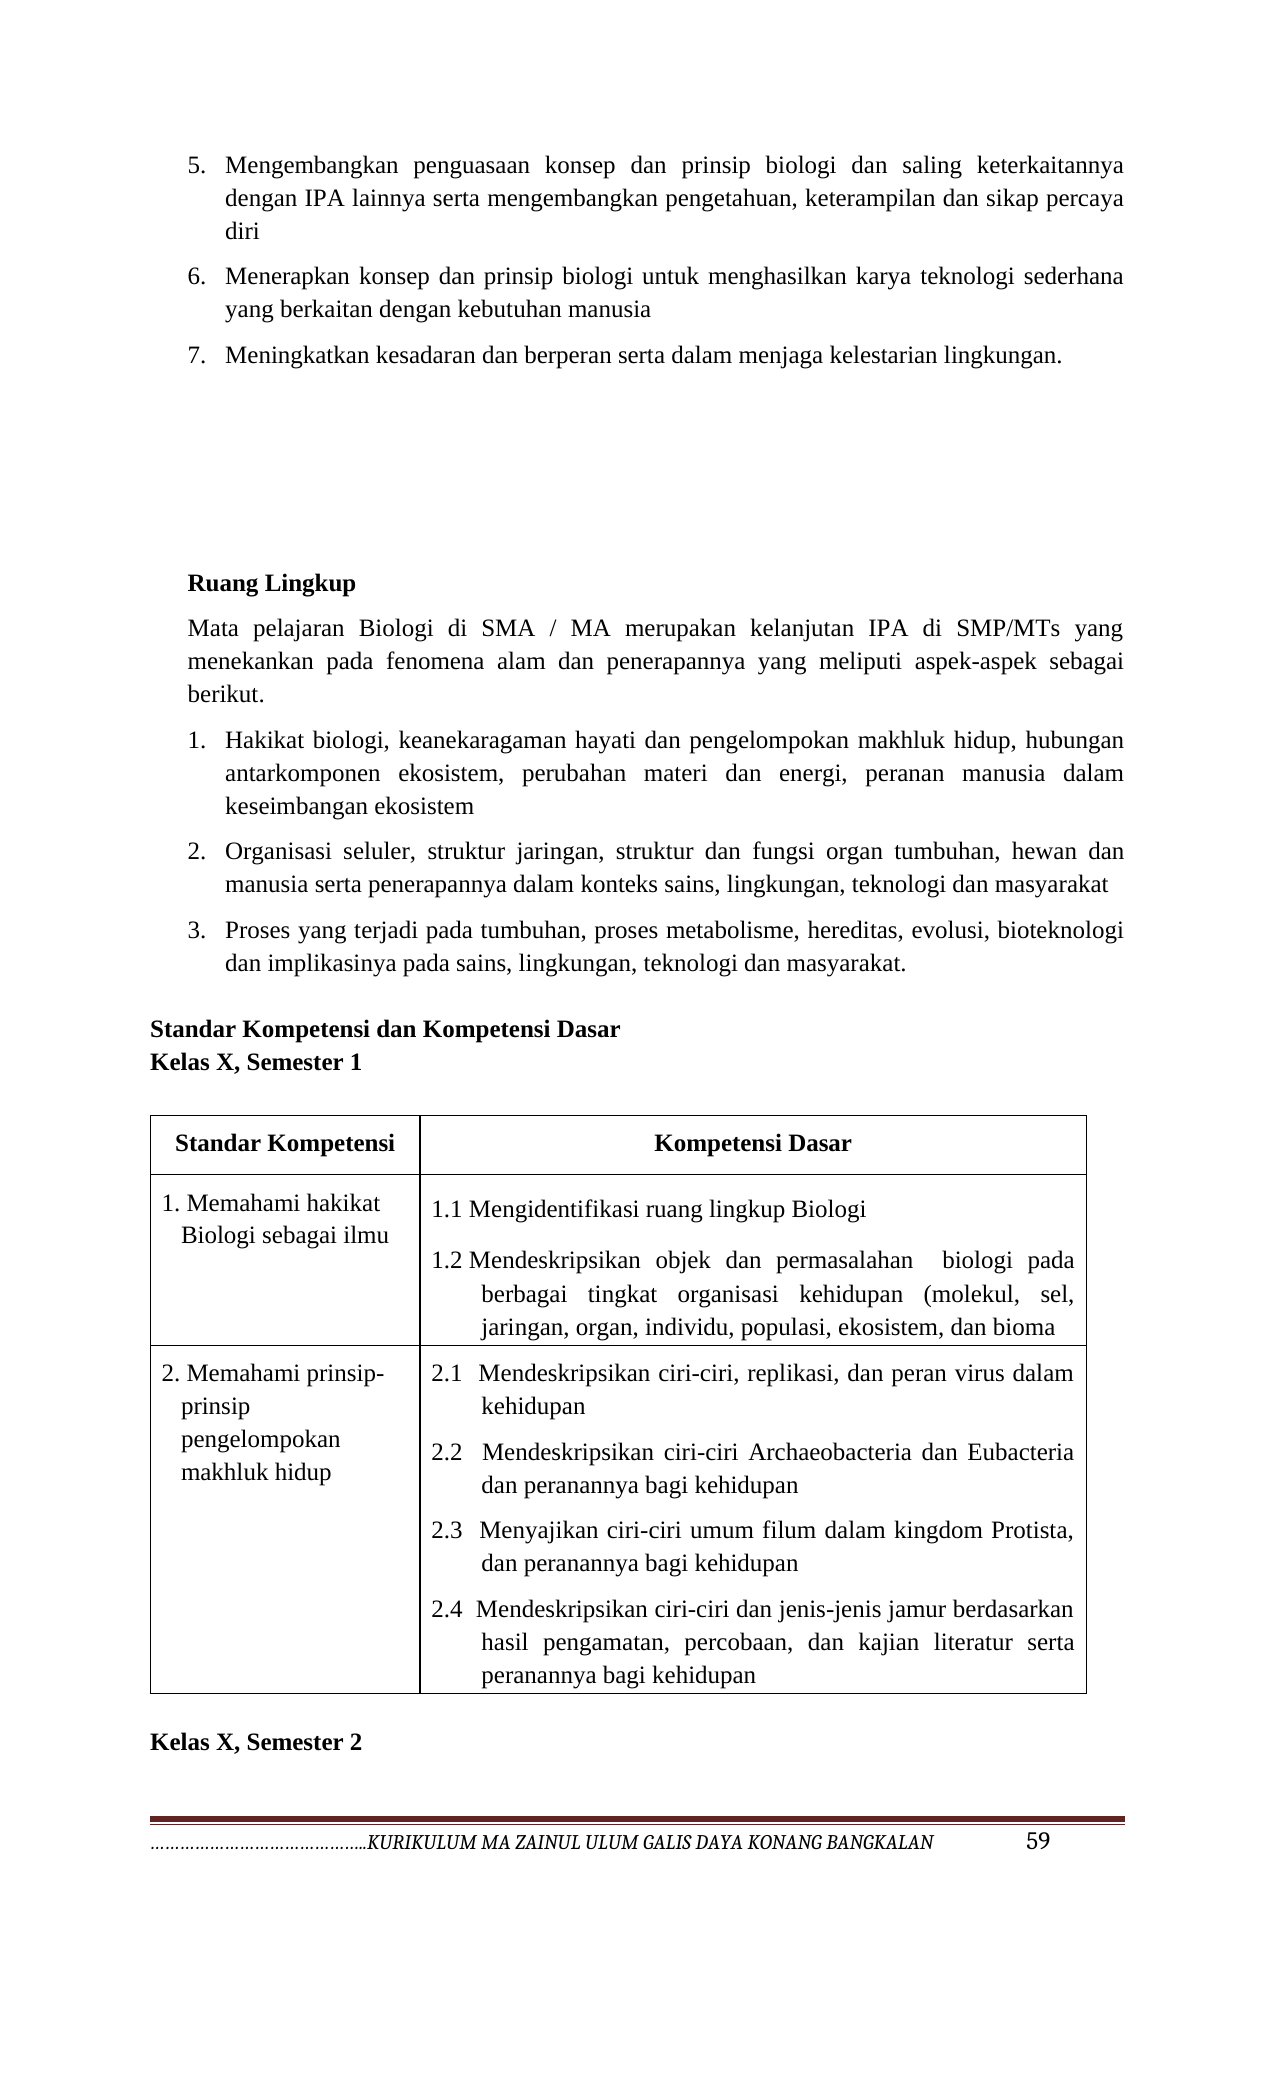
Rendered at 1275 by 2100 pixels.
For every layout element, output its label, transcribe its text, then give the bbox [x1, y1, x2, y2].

table_cell 2.1 Mendeskripsikan ciri-ciri, replikasi, dan peran virus dalam kehidupan 2.2 Mendeskripsikan ciri-ciri Archaeobacteria dan Eubacteria dan peranannya bagi kehidupan 2.3 Menyajikan ciri-ciri umum filum dalam kingdom Protista, dan peranannya bagi kehidupan 2.4 Mendeskripsikan ciri-ciri dan jenis-jenis jamur berdasarkan hasil pengamatan, percobaan, dan kajian literatur serta peranannya bagi kehidupan [421, 1346, 1086, 1693]
table_cell 2. Memahami prinsip-prinsip pengelompokan makhluk hidup [151, 1346, 419, 1693]
text Mata pelajaran Biologi di SMA / MA merupakan kelanjutan IPA di SMP/MTs yang menekankan pada fenomena alam dan penerapannya yang meliputi aspek-aspek sebagai berikut. [187, 613, 1125, 708]
list Mengembangkan penguasaan konsep dan prinsip biologi dan saling keterkaitannya dengan IPA lainnya serta mengembangkan pengetahuan, keterampilan dan sikap percaya diri [187, 150, 1125, 245]
list Organisasi seluler, struktur jaringan, struktur dan fungsi organ tumbuhan, hewan dan manusia serta penerapannya dalam konteks sains, lingkungan, teknologi dan masyarakat [187, 836, 1125, 898]
table_cell 1. Memahami hakikat Biologi sebagai ilmu [151, 1175, 419, 1345]
text Kelas X, Semester 1 [150, 1047, 1125, 1076]
list Proses yang terjadi pada tumbuhan, proses metabolisme, hereditas, evolusi, bioteknologi dan implikasinya pada sains, lingkungan, teknologi dan masyarakat. [187, 915, 1125, 977]
list Menerapkan konsep dan prinsip biologi untuk menghasilkan karya teknologi sederhana yang berkaitan dengan kebutuhan manusia [187, 262, 1125, 323]
table_header Kompetensi Dasar [421, 1116, 1086, 1174]
text Kelas X, Semester 2 [150, 1727, 1125, 1756]
text Standar Kompetensi dan Kompetensi Dasar [150, 1014, 1125, 1043]
list Hakikat biologi, keanekaragaman hayati dan pengelompokan makhluk hidup, hubungan antarkomponen ekosistem, perubahan materi dan energi, peranan manusia dalam keseimbangan ekosistem [187, 725, 1125, 819]
text Ruang Lingkup [187, 568, 1125, 596]
table_header Standar Kompetensi [151, 1116, 419, 1174]
table_cell Mengidentifikasi ruang lingkup Biologi Mendeskripsikan objek dan permasalahan biologi pada berbagai tingkat organisasi kehidupan (molekul, sel, jaringan, organ, individu, populasi, ekosistem, dan bioma [421, 1175, 1086, 1345]
list Meningkatkan kesadaran dan berperan serta dalam menjaga kelestarian lingkungan. [187, 340, 1125, 369]
